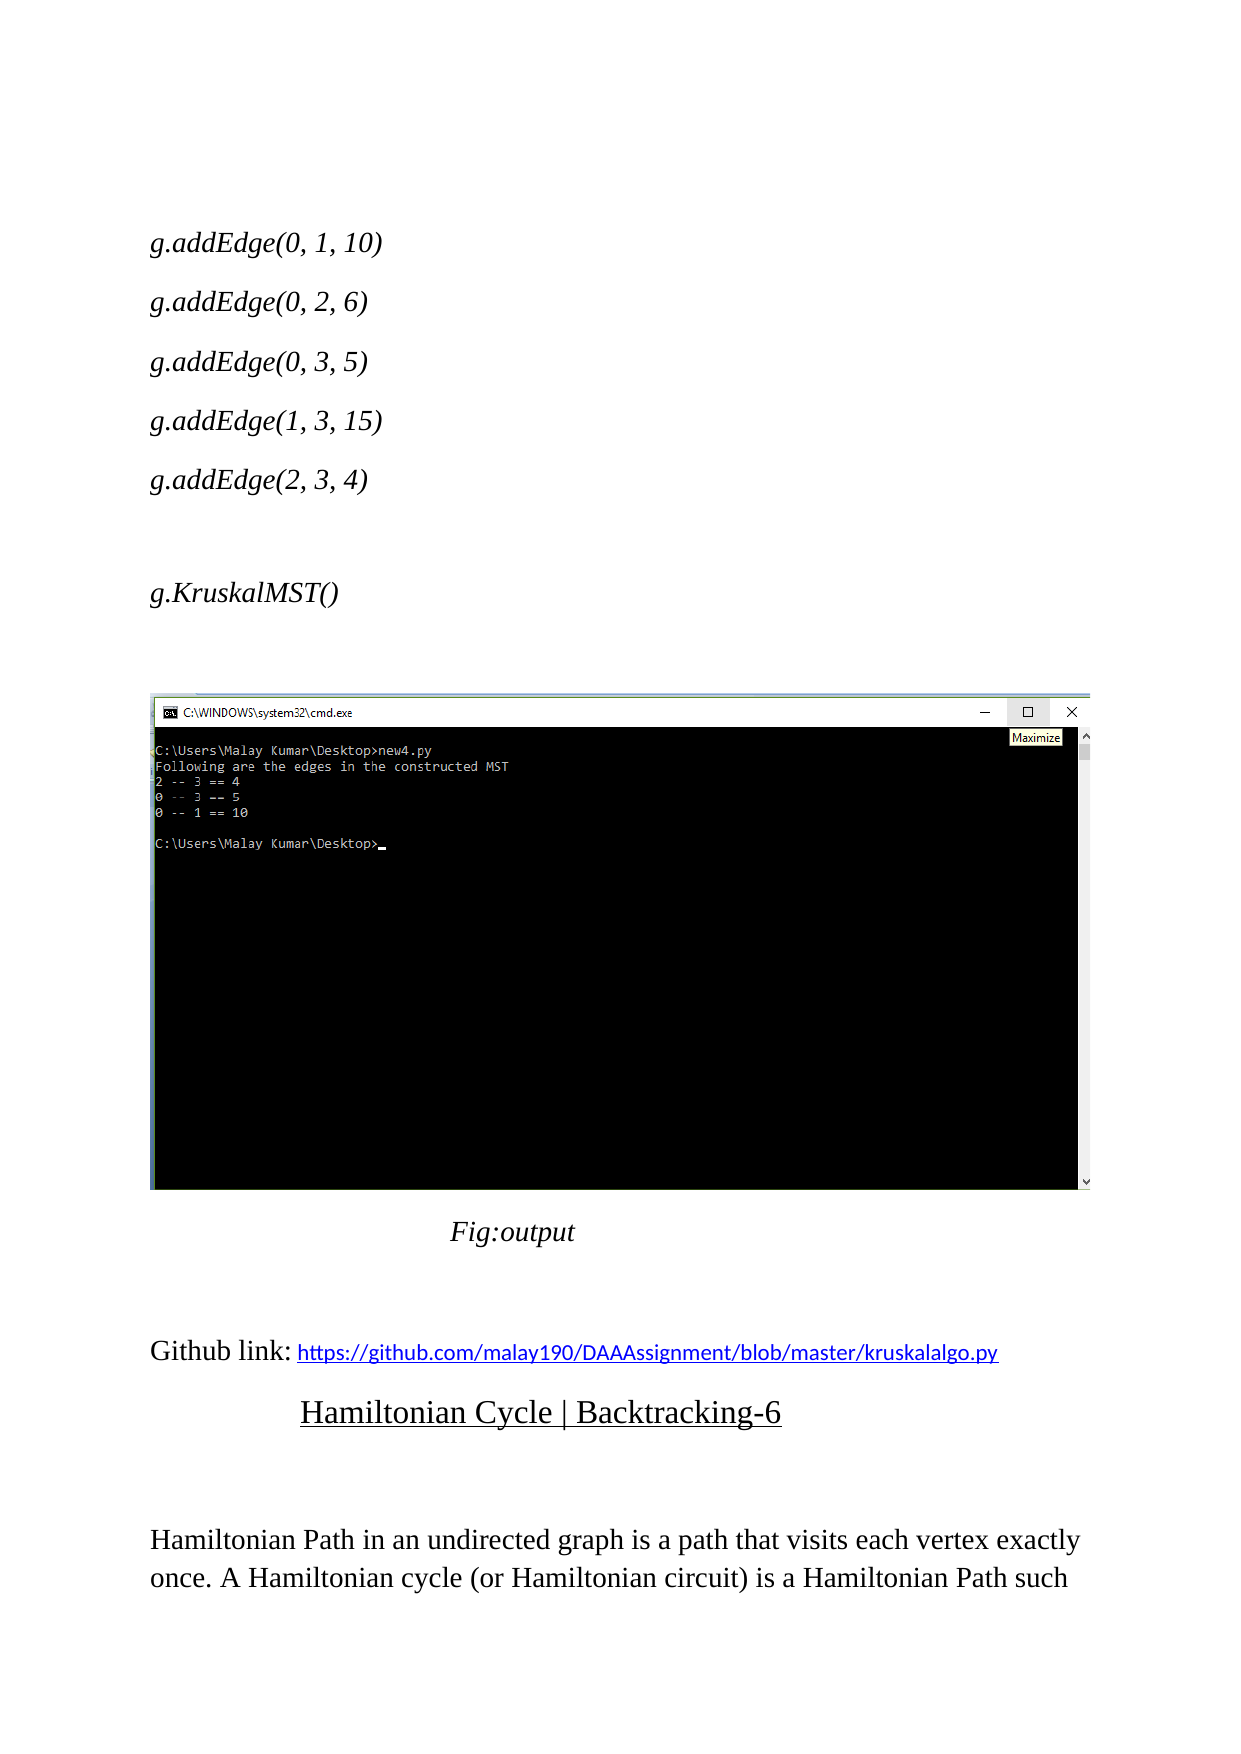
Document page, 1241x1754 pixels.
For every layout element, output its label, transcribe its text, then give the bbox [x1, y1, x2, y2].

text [150, 1522, 1090, 1594]
picture [150, 693, 1091, 1190]
text g.addEdge(0, 1, 10) [150, 225, 1090, 258]
text g.addEdge(0, 3, 5) [150, 344, 1090, 377]
text Fig:output [150, 1214, 1090, 1248]
text g.KruskalMST() [150, 575, 1090, 608]
text Github link: https://github.com/malay190/DAAAssignment/blob/master/kruskalalgo.py [150, 1333, 1090, 1366]
text g.addEdge(0, 2, 6) [150, 284, 1090, 318]
text g.addEdge(1, 3, 15) [150, 403, 1090, 437]
text g.addEdge(2, 3, 4) [150, 462, 1090, 496]
text Hamiltonian Cycle | Backtracking-6 [225, 1392, 1090, 1431]
